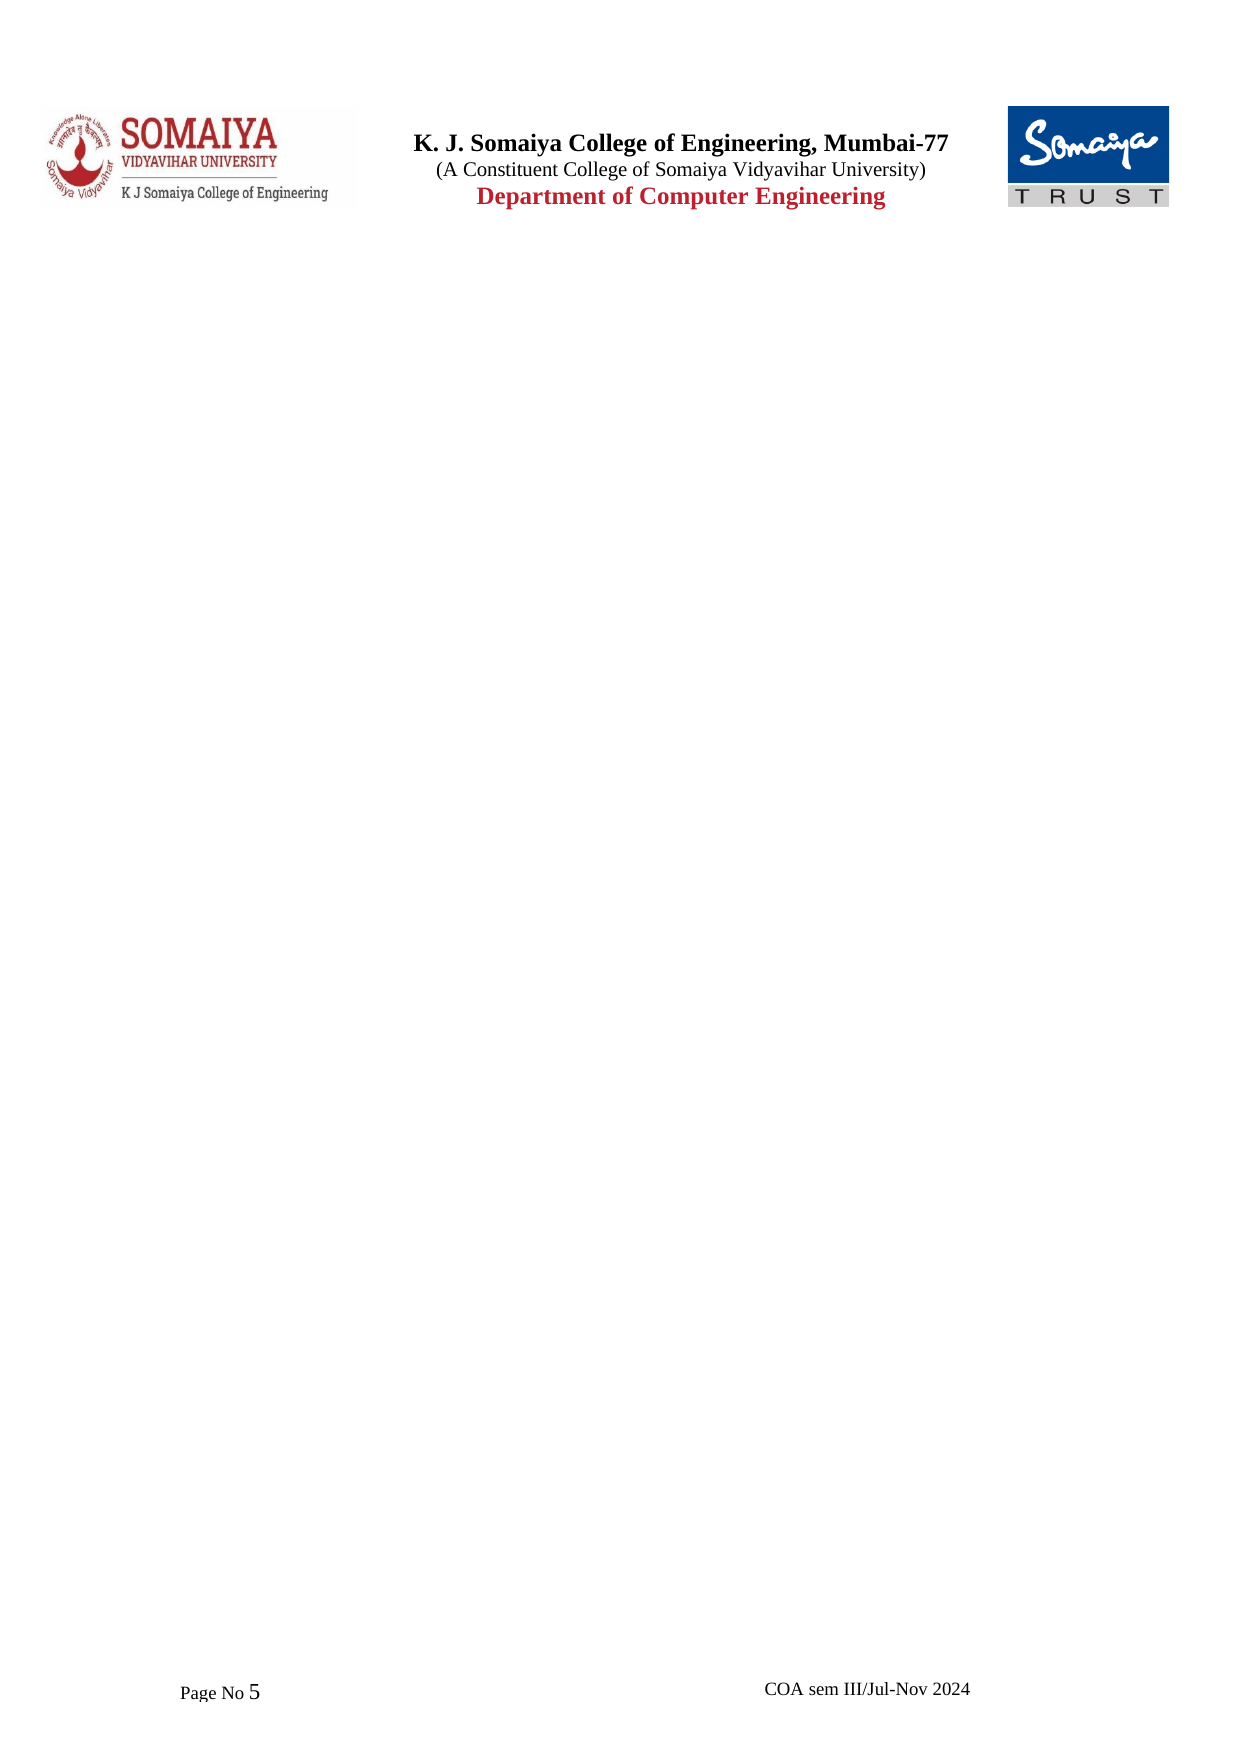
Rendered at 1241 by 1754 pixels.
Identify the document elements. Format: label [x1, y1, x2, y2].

picture [40, 106, 359, 209]
picture [1007, 106, 1170, 207]
